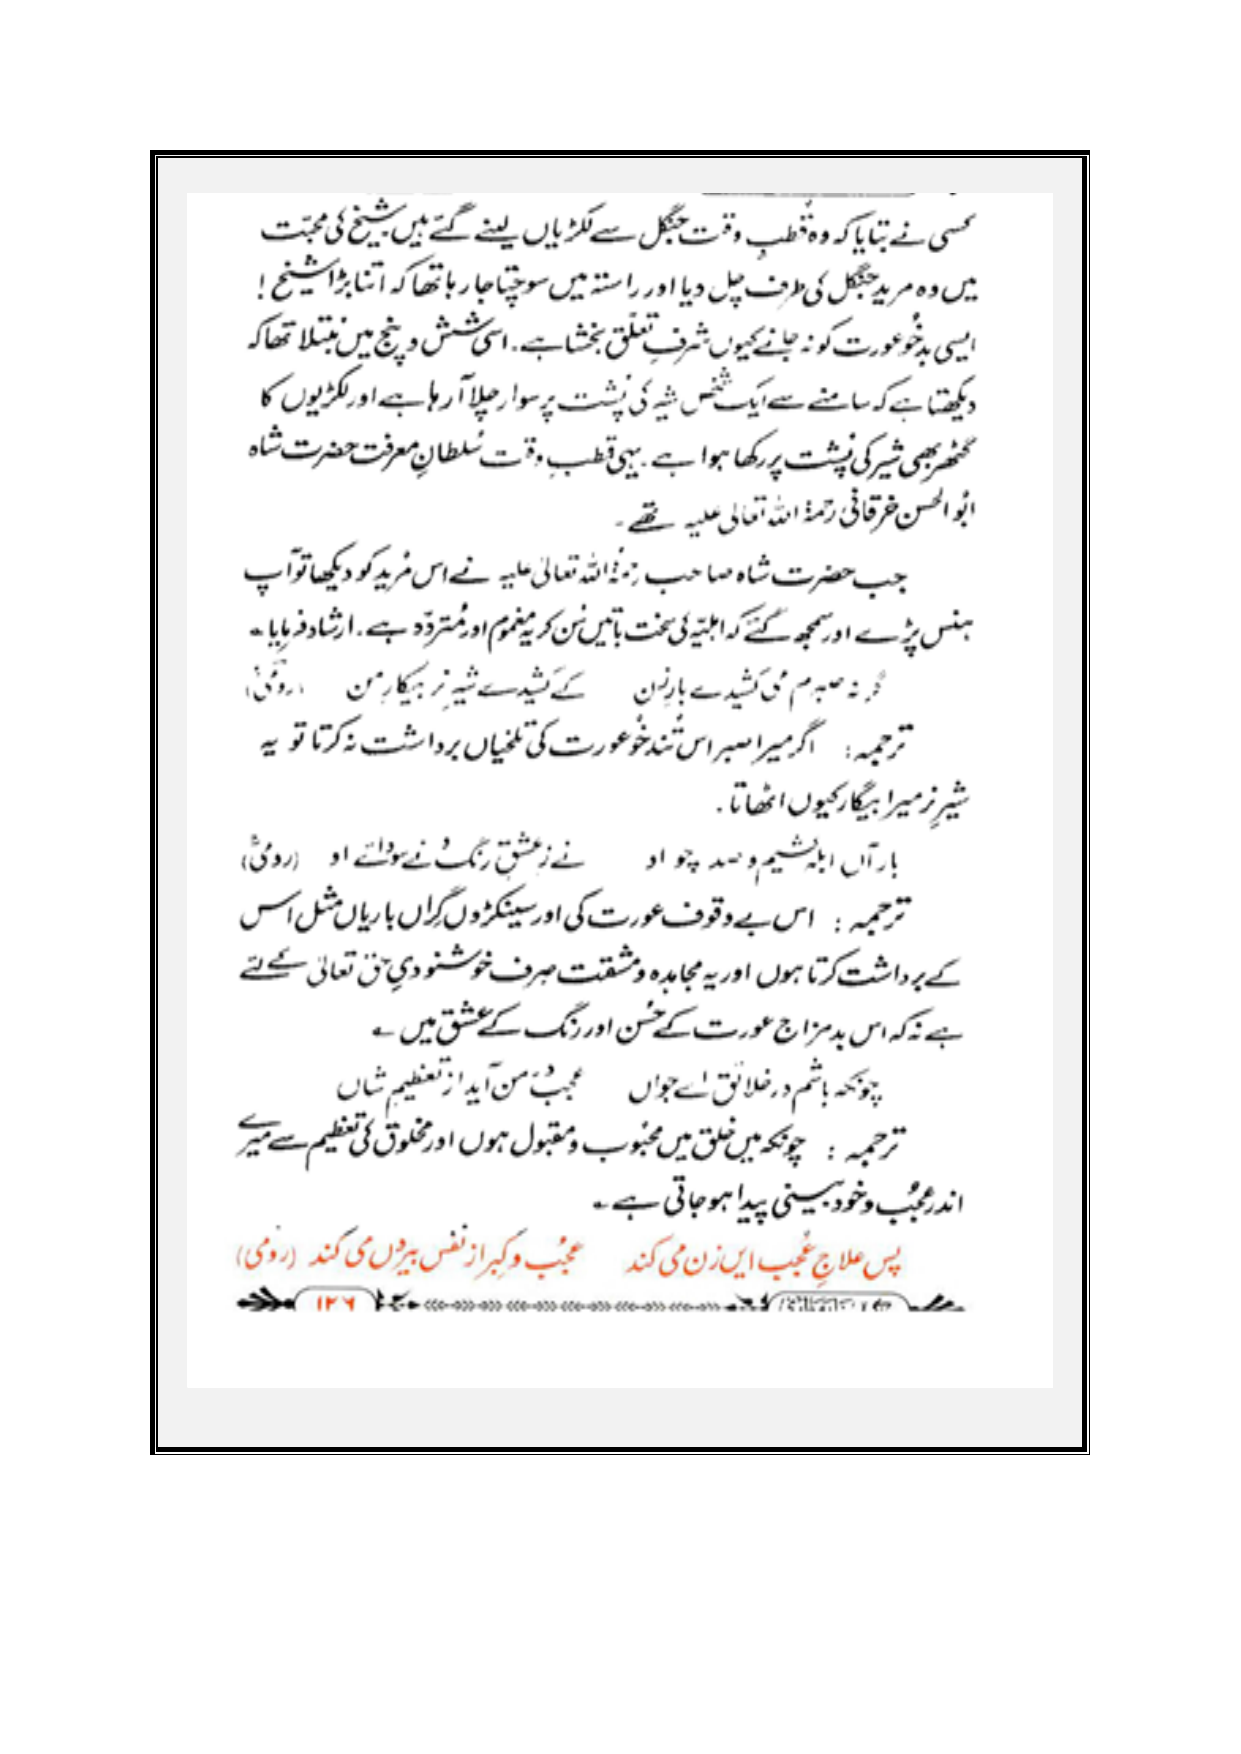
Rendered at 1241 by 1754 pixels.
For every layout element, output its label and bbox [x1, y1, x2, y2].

table_cell [158, 158, 1082, 1447]
picture [187, 193, 1053, 1388]
